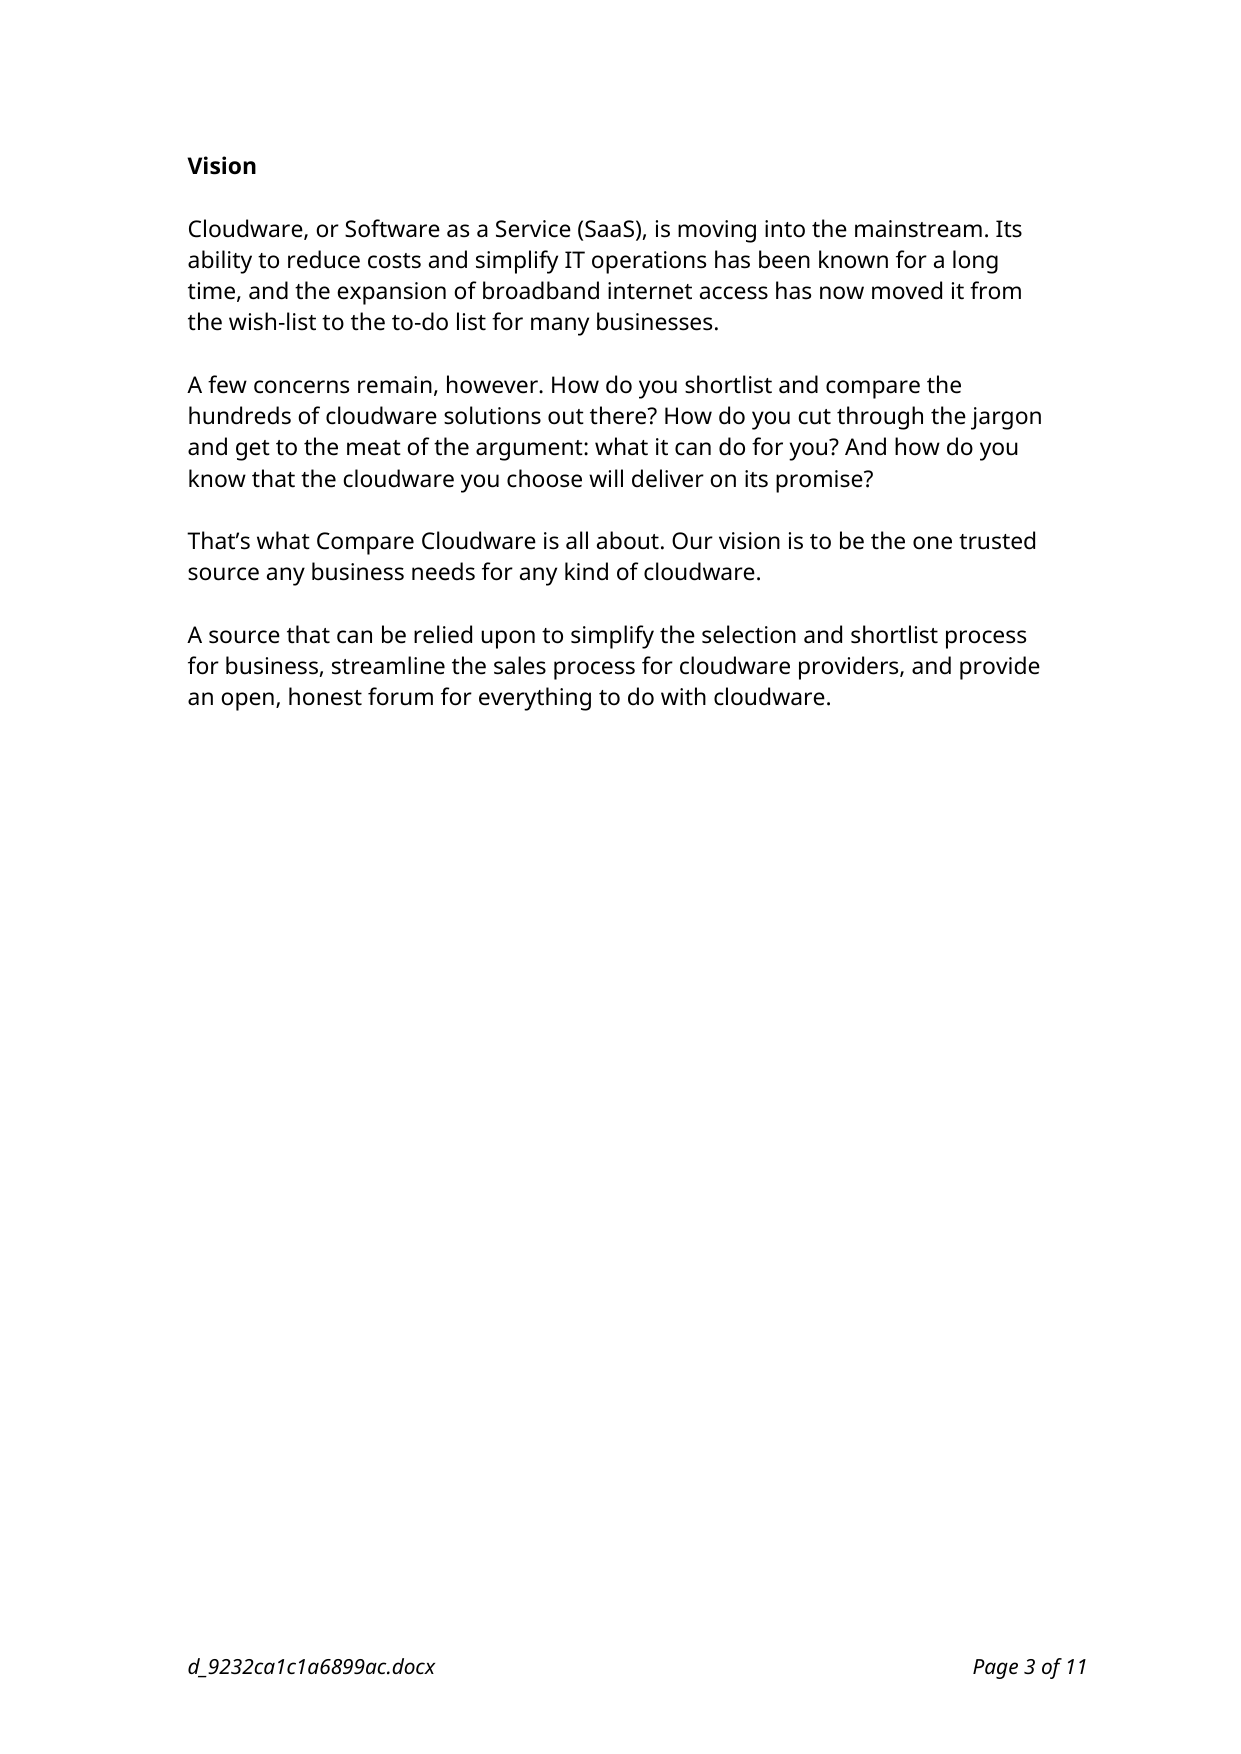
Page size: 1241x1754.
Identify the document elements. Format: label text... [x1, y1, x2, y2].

text A few concerns remain, however. How do you shortlist and compare the hundreds of cloudware solutions out there? How do you cut through the jargon and get to the meat of the argument: what it can do for you? And how do you know that the cloudware you choose will deliver on its promise? [187, 369, 1053, 494]
text That’s what Compare Cloudware is all about. Our vision is to be the one trusted source any business needs for any kind of cloudware. [187, 525, 1053, 587]
text A source that can be relied upon to simplify the selection and shortlist process for business, streamline the sales process for cloudware providers, and provide an open, honest forum for everything to do with cloudware. [187, 619, 1053, 712]
text Cloudware, or Software as a Service (SaaS), is moving into the mainstream. Its ability to reduce costs and simplify IT operations has been known for a long time, and the expansion of broadband internet access has now moved it from the wish-list to the to-do list for many businesses. [187, 212, 1053, 337]
text Vision [187, 150, 1053, 181]
